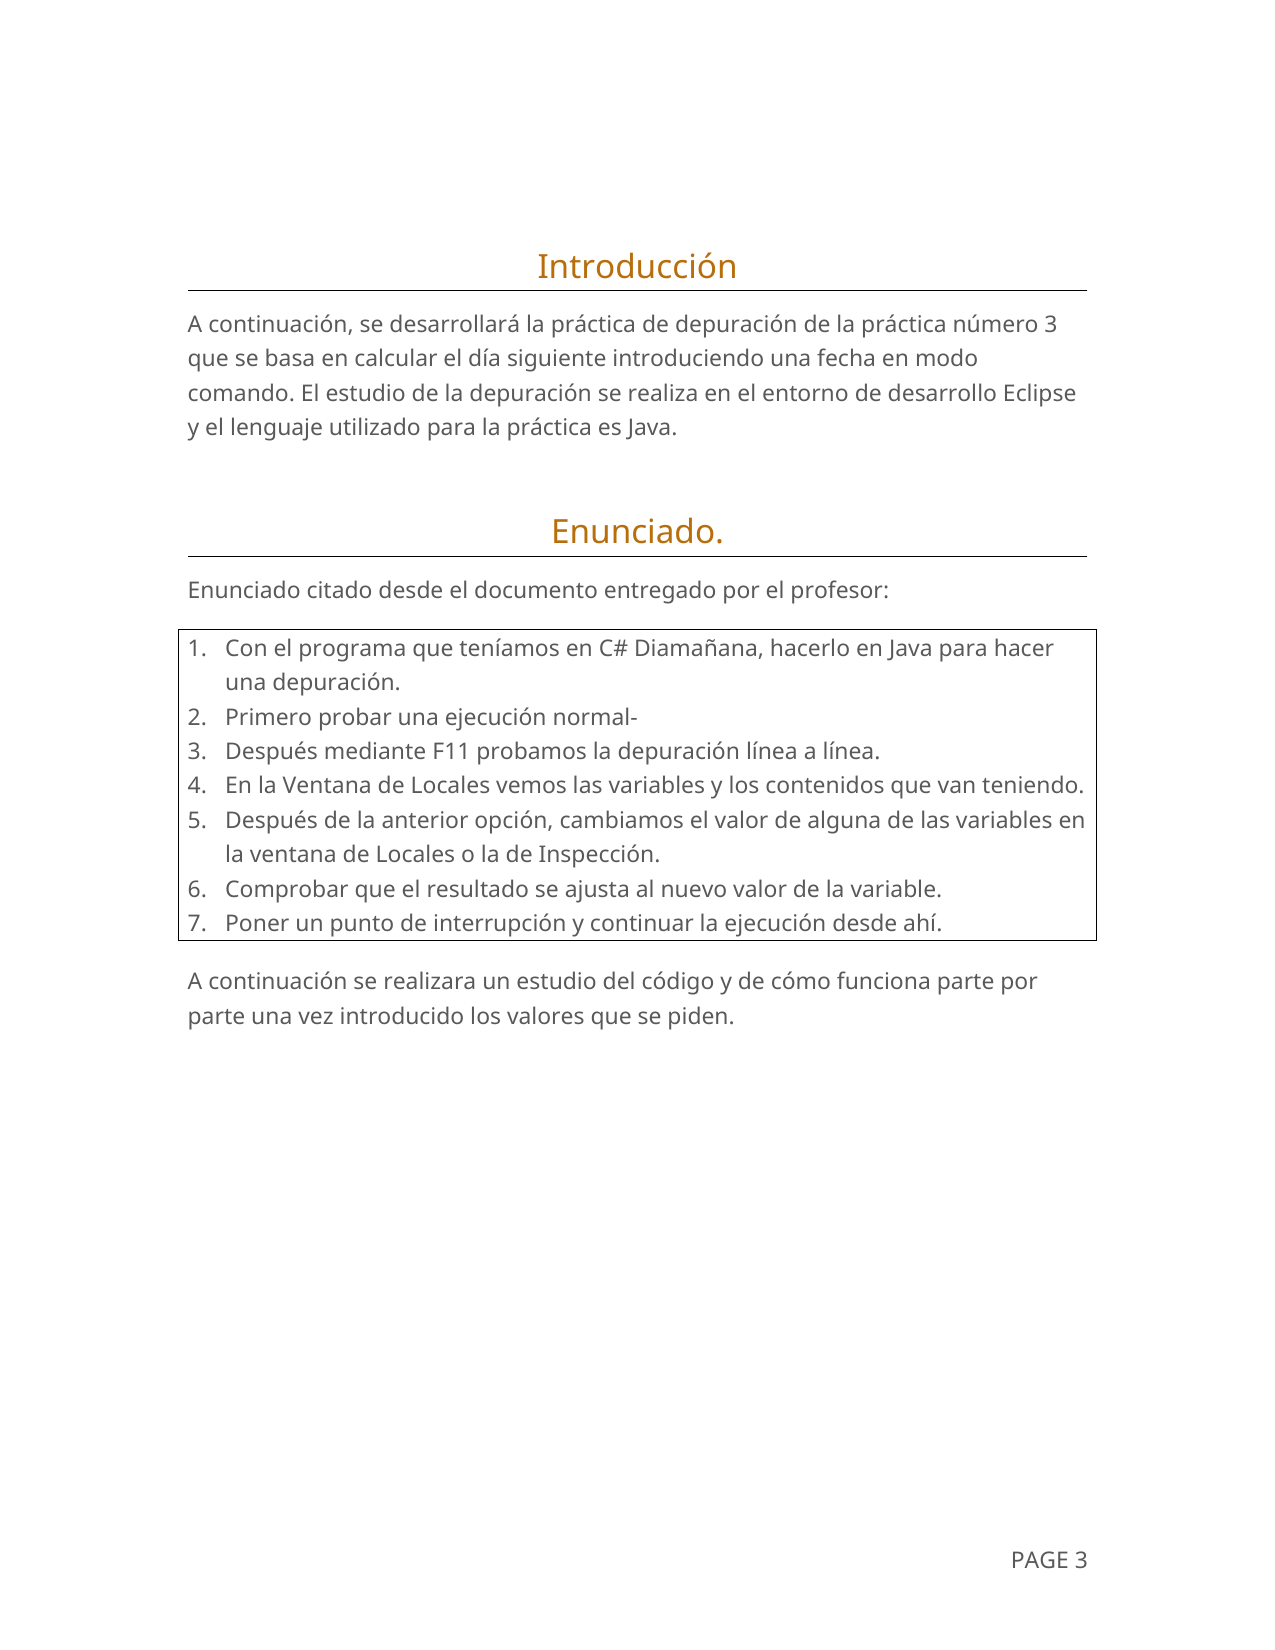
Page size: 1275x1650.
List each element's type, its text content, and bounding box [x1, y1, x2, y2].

subtitle Enunciado. [187, 508, 1087, 557]
list En la Ventana de Locales vemos las variables y los contenidos que van teniendo. [179, 766, 1096, 801]
list Con el programa que teníamos en C# Diamañana, hacerlo en Java para hacer una depuración. [179, 630, 1096, 697]
list Primero probar una ejecución normal- [179, 697, 1096, 732]
text Enunciado citado desde el documento entregado por el profesor: [187, 573, 1087, 605]
list Comprobar que el resultado se ajusta al nuevo valor de la variable. [179, 869, 1096, 904]
list Después mediante F11 probamos la depuración línea a línea. [179, 732, 1096, 766]
text A continuación, se desarrollará la práctica de depuración de la práctica número 3 que se basa en calcular el día siguiente introduciendo una fecha en modo comando. El estudio de la depuración se realiza en el entorno de desarrollo Eclipse y el lenguaje utilizado para la práctica es Java. [187, 308, 1087, 442]
list Poner un punto de interrupción y continuar la ejecución desde ahí. [179, 904, 1096, 940]
text A continuación se realizara un estudio del código y de cómo funciona parte por parte una vez introducido los valores que se piden. [187, 965, 1087, 1031]
subtitle Introducción [187, 242, 1087, 291]
list Después de la anterior opción, cambiamos el valor de alguna de las variables en la ventana de Locales o la de Inspección. [179, 801, 1096, 869]
